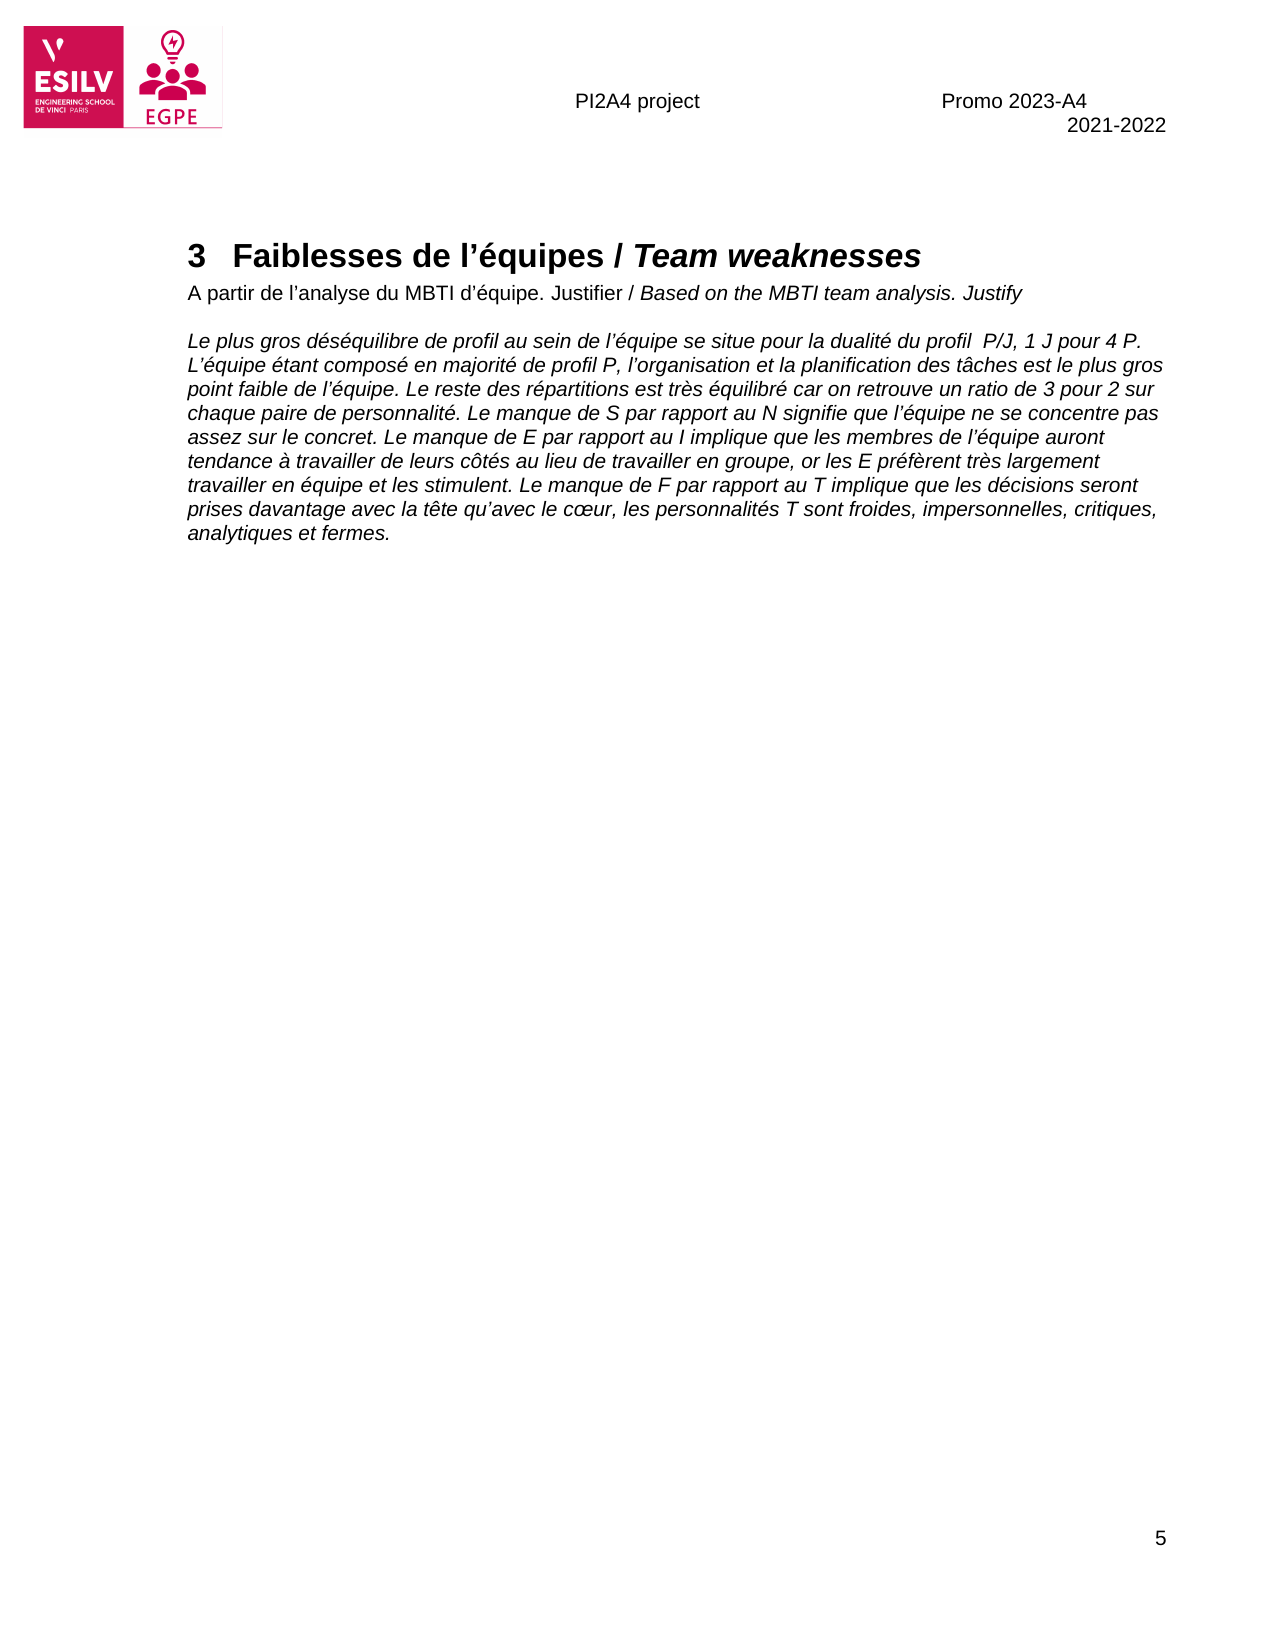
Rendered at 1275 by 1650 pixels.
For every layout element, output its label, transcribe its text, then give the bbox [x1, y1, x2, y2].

text Le plus gros déséquilibre de profil au sein de l’équipe se situe pour la dualité du profil P/J, 1 J pour 4 P. L’équipe étant composé en majorité de profil P, l’organisation et la planification des tâches est le plus gros point faible de l’équipe. Le reste des répartitions est très équilibré car on retrouve un ratio de 3 pour 2 sur chaque paire de personnalité. Le manque de S par rapport au N signifie que l’équipe ne se concentre pas assez sur le concret. Le manque de E par rapport au I implique que les membres de l’équipe auront tendance à travailler de leurs côtés au lieu de travailler en groupe, or les E préfèrent très largement travailler en équipe et les stimulent. Le manque de F par rapport au T implique que les décisions seront prises davantage avec la tête qu’avec le cœur, les personnalités T sont froides, impersonnelles, critiques, analytiques et fermes. [187, 329, 1166, 544]
subtitle Faiblesses de l’équipes / Team weaknesses [187, 236, 1166, 275]
text A partir de l’analyse du MBTI d’équipe. Justifier / Based on the MBTI team analysis. Justify [187, 281, 1166, 305]
picture [23, 26, 223, 138]
